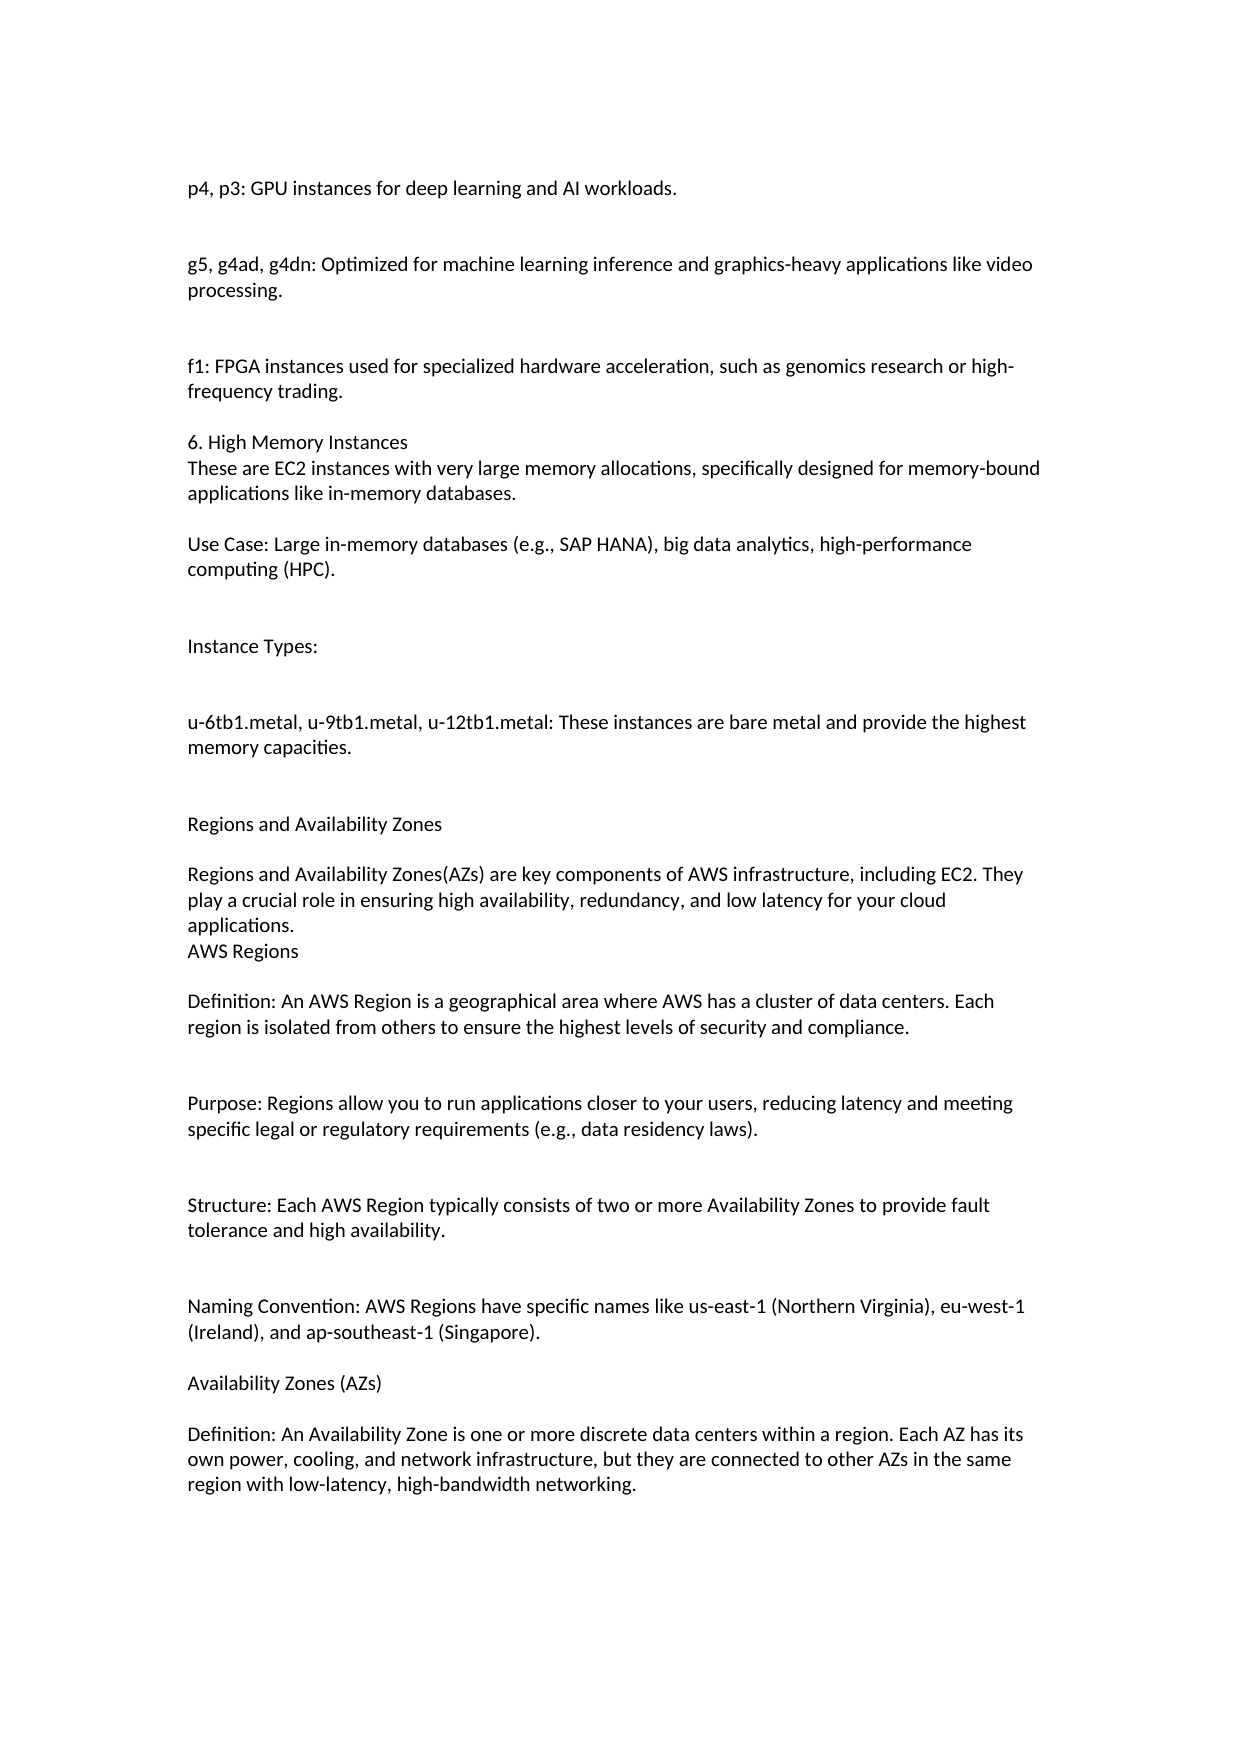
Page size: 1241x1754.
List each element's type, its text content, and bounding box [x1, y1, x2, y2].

text f1: FPGA instances used for specialized hardware acceleration, such as genomics research or high-frequency trading. [187, 353, 1053, 404]
text Purpose: Regions allow you to run applications closer to your users, reducing latency and meeting specific legal or regulatory requirements (e.g., data residency laws). [187, 1090, 1053, 1141]
text AWS Regions [187, 938, 1053, 963]
text Naming Convention: AWS Regions have specific names like us-east-1 (Northern Virginia), eu-west-1 (Ireland), and ap-southeast-1 (Singapore). [187, 1294, 1053, 1344]
text Structure: Each AWS Region typically consists of two or more Availability Zones to provide fault tolerance and high availability. [187, 1192, 1053, 1243]
text Availability Zones (AZs) [187, 1370, 1053, 1395]
text Regions and Availability Zones [187, 811, 1053, 836]
text Regions and Availability Zones(AZs) are key components of AWS infrastructure, including EC2. They play a crucial role in ensuring high availability, redundancy, and low latency for your cloud applications. [187, 862, 1053, 938]
text Definition: An Availability Zone is one or more discrete data centers within a region. Each AZ has its own power, cooling, and network infrastructure, but they are connected to other AZs in the same region with low-latency, high-bandwidth networking. [187, 1421, 1053, 1497]
text 6. High Memory Instances [187, 429, 1053, 455]
text Instance Types: [187, 633, 1053, 658]
text Definition: An AWS Region is a geographical area where AWS has a cluster of data centers. Each region is isolated from others to ensure the highest levels of security and compliance. [187, 989, 1053, 1039]
text These are EC2 instances with very large memory allocations, specifically designed for memory-bound applications like in-memory databases. [187, 455, 1053, 506]
text g5, g4ad, g4dn: Optimized for machine learning inference and graphics-heavy applications like video processing. [187, 252, 1053, 302]
text Use Case: Large in-memory databases (e.g., SAP HANA), big data analytics, high-performance computing (HPC). [187, 531, 1053, 582]
text u-6tb1.metal, u-9tb1.metal, u-12tb1.metal: These instances are bare metal and provide the highest memory capacities. [187, 709, 1053, 760]
text p4, p3: GPU instances for deep learning and AI workloads. [187, 175, 1053, 201]
